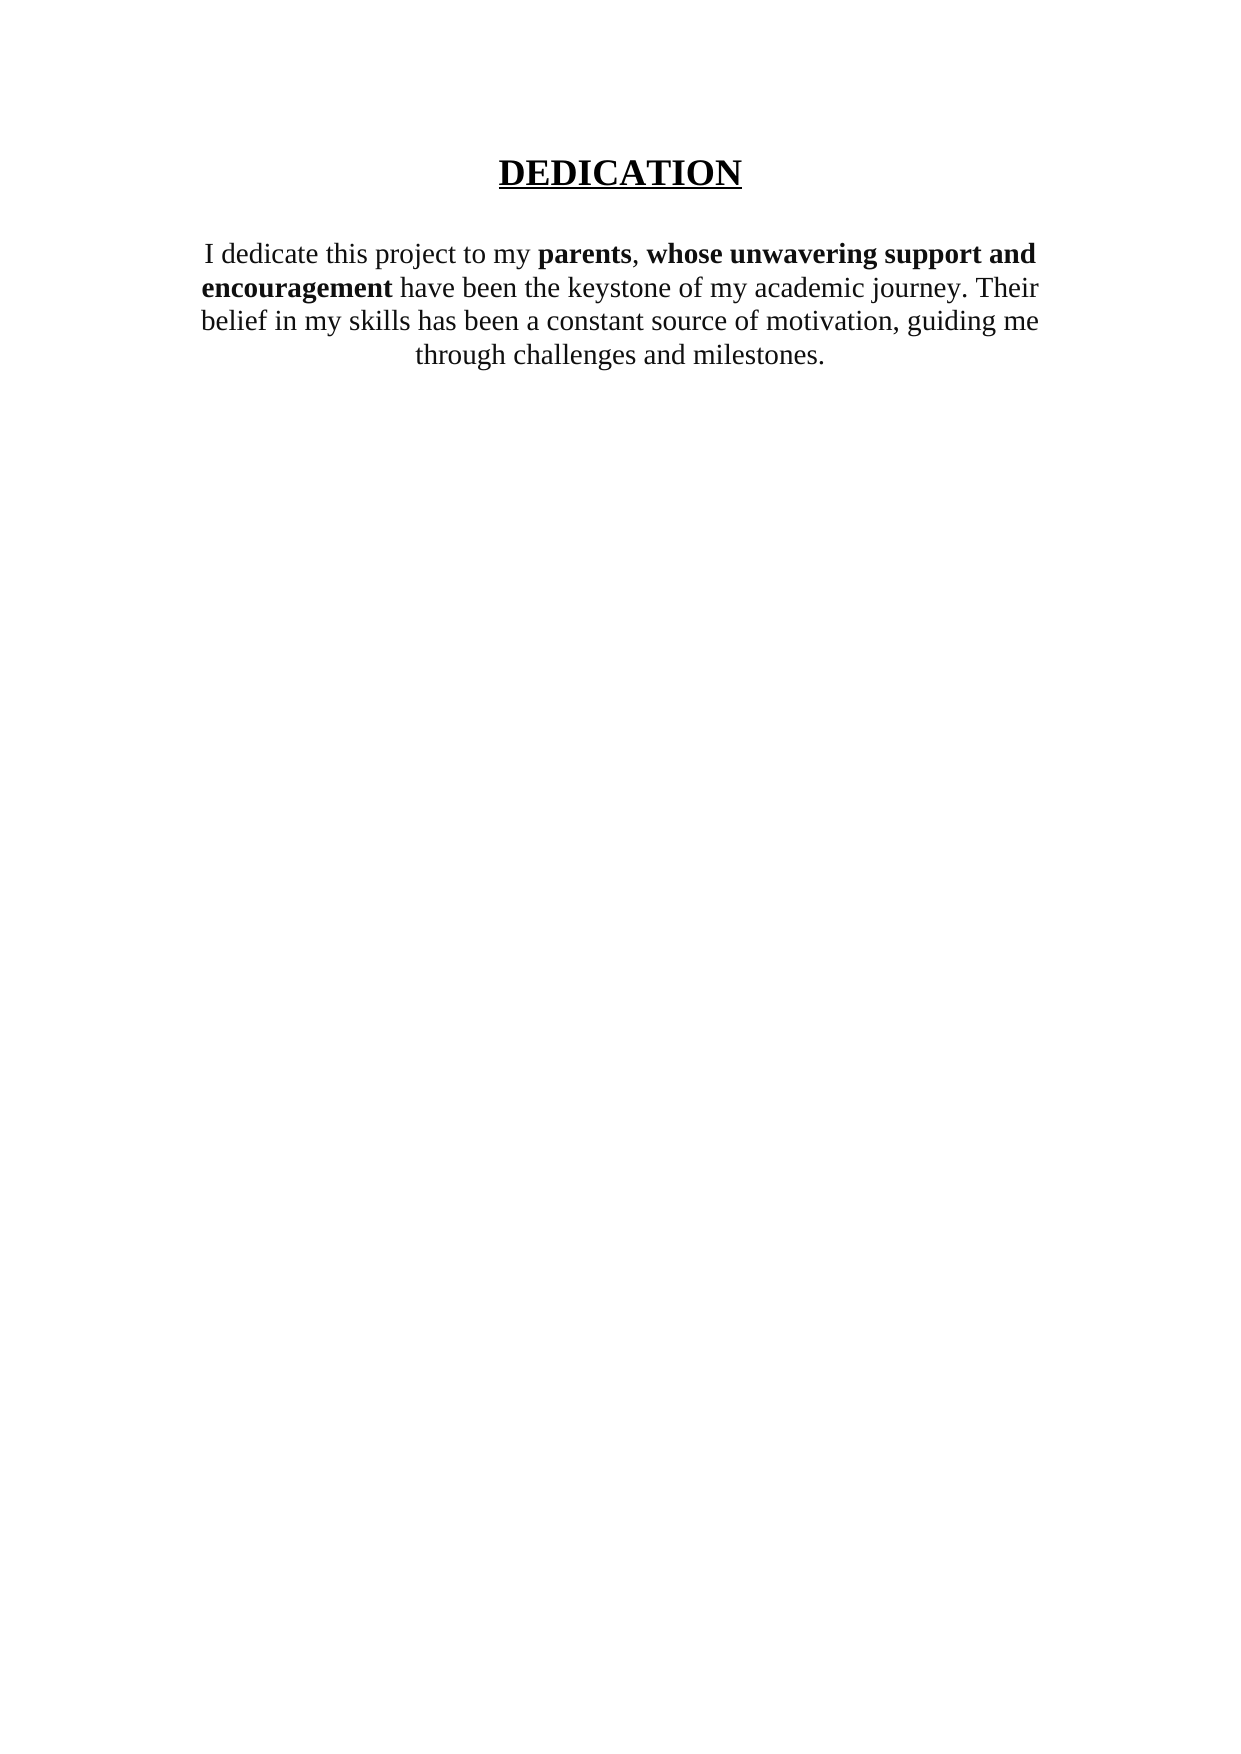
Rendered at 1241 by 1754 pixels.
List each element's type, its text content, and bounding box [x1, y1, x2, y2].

text I dedicate this project to my parents, whose unwavering support and encouragement have been the keystone of my academic journey. Their belief in my skills has been a constant source of motivation, guiding me through challenges and milestones. [180, 236, 1060, 370]
text DEDICATION [180, 150, 1060, 193]
